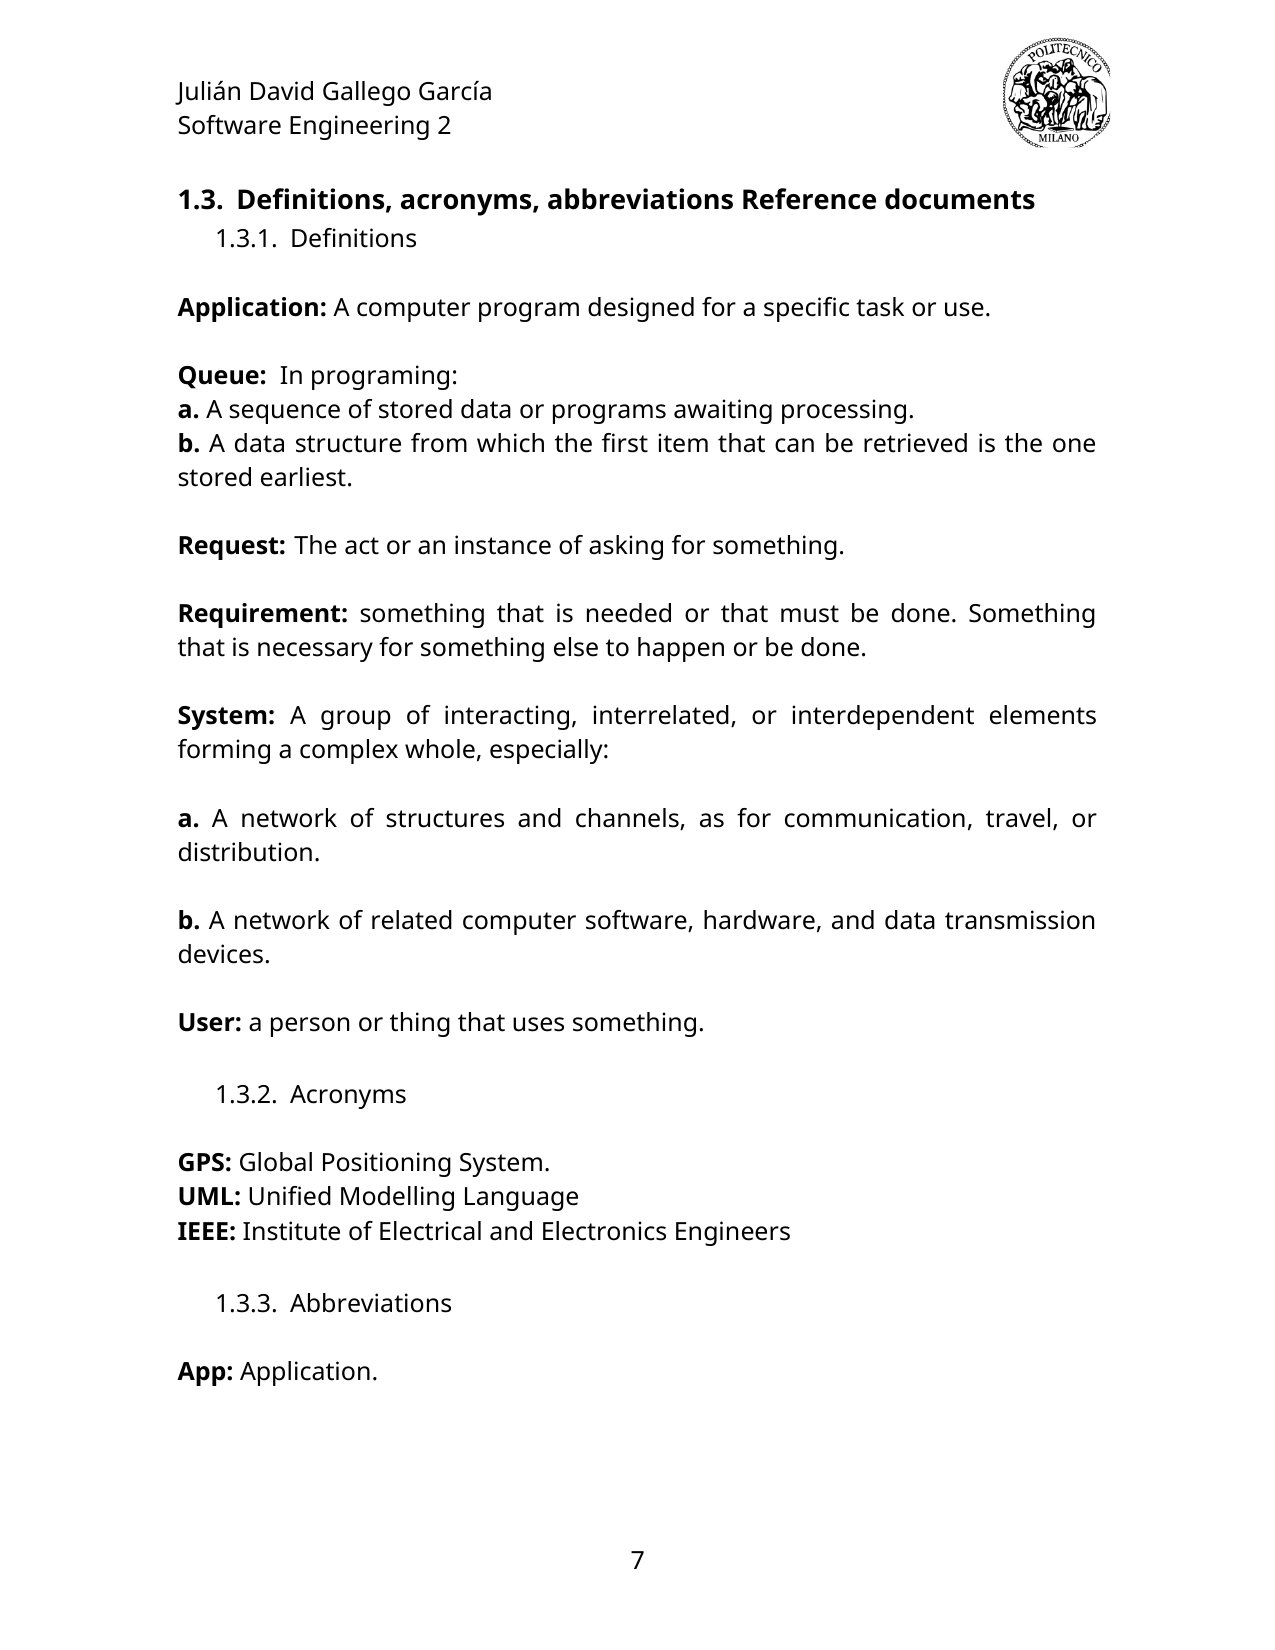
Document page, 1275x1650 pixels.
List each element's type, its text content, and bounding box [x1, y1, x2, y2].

picture [1001, 37, 1110, 146]
subtitle Definitions, acronyms, abbreviations Reference documents [177, 180, 1098, 217]
text IEEE: Institute of Electrical and Electronics Engineers [177, 1213, 1098, 1247]
text User: a person or thing that uses something. [177, 1004, 1098, 1039]
text b. A network of related computer software, hardware, and data transmission devices. [177, 902, 1098, 971]
text Request: The act or an instance of asking for something. [177, 528, 1098, 562]
text System: A group of interacting, interrelated, or interdependent elements forming a complex whole, especially: [177, 698, 1098, 766]
text Application: A computer program designed for a specific task or use. [177, 289, 1098, 323]
text UML: Unified Modelling Language [177, 1179, 1098, 1213]
subtitle Definitions [215, 221, 1098, 255]
text App: Application. [177, 1353, 1098, 1388]
subtitle Acronyms [215, 1077, 1098, 1111]
text a. A sequence of stored data or programs awaiting processing. [177, 391, 1098, 426]
text GPS: Global Positioning System. [177, 1145, 1098, 1179]
text a. A network of structures and channels, as for communication, travel, or distribution. [177, 800, 1098, 868]
text Queue: In programing: [177, 357, 1098, 391]
subtitle Abbreviations [215, 1285, 1098, 1319]
text Requirement: something that is needed or that must be done. Something that is necessary for something else to happen or be done. [177, 596, 1098, 664]
text b. A data structure from which the first item that can be retrieved is the one stored earliest. [177, 426, 1098, 494]
